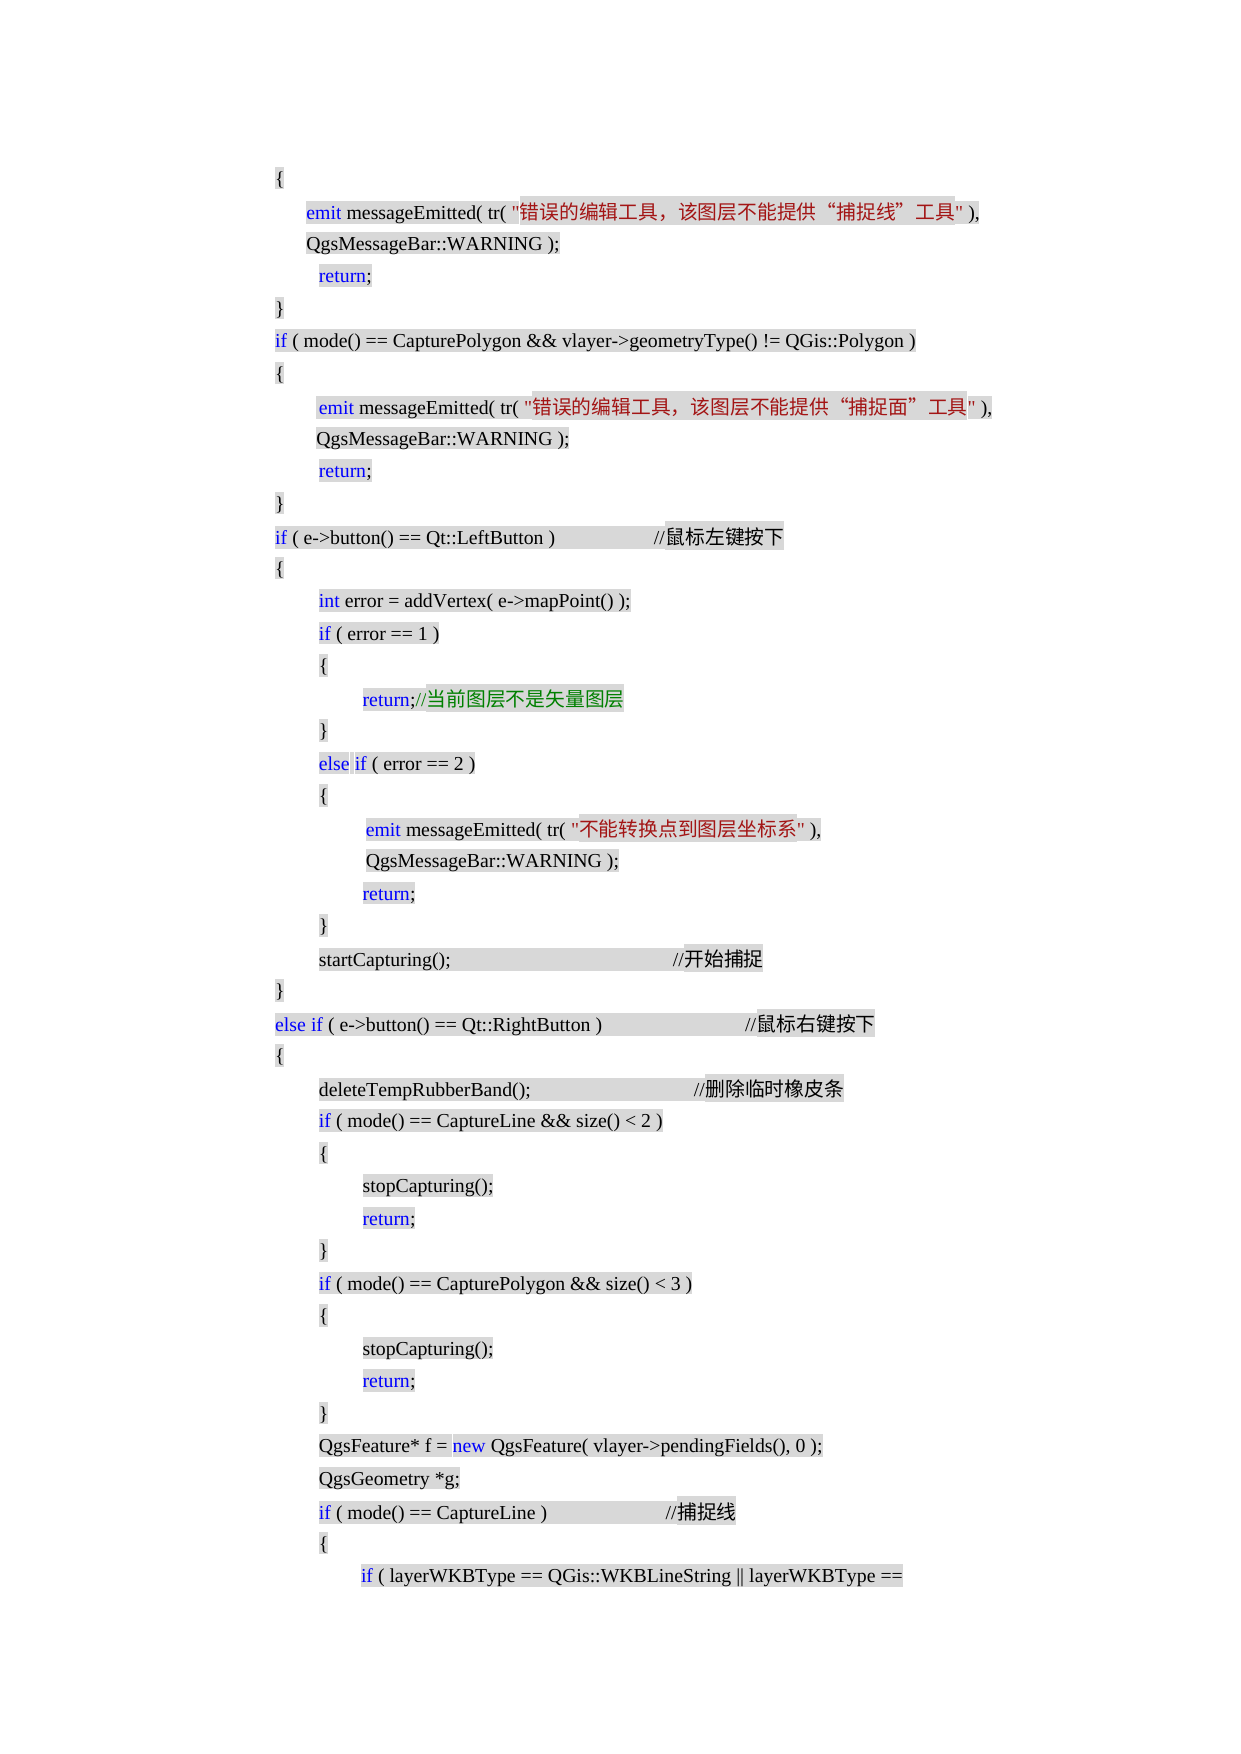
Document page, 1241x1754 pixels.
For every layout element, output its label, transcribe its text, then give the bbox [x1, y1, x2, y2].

text QgsGeometry *g; [187, 1462, 1053, 1494]
text else if ( e->button() == Qt::RightButton ) //鼠标右键按下 [187, 1007, 1053, 1039]
text emit messageEmitted( tr( "错误的编辑工具，该图层不能提供“捕捉线”工具" ), QgsMessageBar::WARNING ); [187, 194, 1053, 259]
text else if ( error == 2 ) [187, 747, 1053, 779]
text stopCapturing(); [187, 1332, 1053, 1364]
text emit messageEmitted( tr( "不能转换点到图层坐标系" ), QgsMessageBar::WARNING ); [187, 812, 1053, 877]
text return;//当前图层不是矢量图层 [187, 682, 1053, 714]
text { [187, 162, 1053, 194]
text return; [187, 877, 1053, 909]
text } [187, 487, 1053, 519]
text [187, 1559, 1053, 1592]
text { [187, 1299, 1053, 1332]
text startCapturing(); //开始捕捉 [187, 942, 1053, 974]
text } [187, 1234, 1053, 1267]
text { [187, 1039, 1053, 1072]
text if ( mode() == CaptureLine && size() < 2 ) [187, 1104, 1053, 1137]
text return; [187, 454, 1053, 487]
text return; [187, 1202, 1053, 1234]
text { [187, 357, 1053, 389]
text if ( error == 1 ) [187, 617, 1053, 649]
text } [187, 714, 1053, 747]
text { [187, 552, 1053, 584]
text { [187, 1527, 1053, 1559]
text } [187, 292, 1053, 324]
text int error = addVertex( e->mapPoint() ); [187, 584, 1053, 617]
text } [187, 1397, 1053, 1429]
text if ( mode() == CapturePolygon && size() < 3 ) [187, 1267, 1053, 1299]
text } [187, 974, 1053, 1007]
text QgsFeature* f = new QgsFeature( vlayer->pendingFields(), 0 ); [187, 1429, 1053, 1462]
text } [187, 909, 1053, 942]
text stopCapturing(); [187, 1169, 1053, 1202]
text emit messageEmitted( tr( "错误的编辑工具，该图层不能提供“捕捉面”工具" ), QgsMessageBar::WARNING ); [187, 389, 1053, 454]
text deleteTempRubberBand(); //删除临时橡皮条 [187, 1072, 1053, 1104]
text return; [187, 259, 1053, 292]
text { [187, 1137, 1053, 1169]
text if ( mode() == CapturePolygon && vlayer->geometryType() != QGis::Polygon ) [187, 324, 1053, 357]
text { [187, 649, 1053, 682]
text return; [187, 1364, 1053, 1397]
text { [187, 779, 1053, 812]
text if ( e->button() == Qt::LeftButton ) //鼠标左键按下 [187, 519, 1053, 552]
text if ( mode() == CaptureLine ) //捕捉线 [187, 1494, 1053, 1527]
